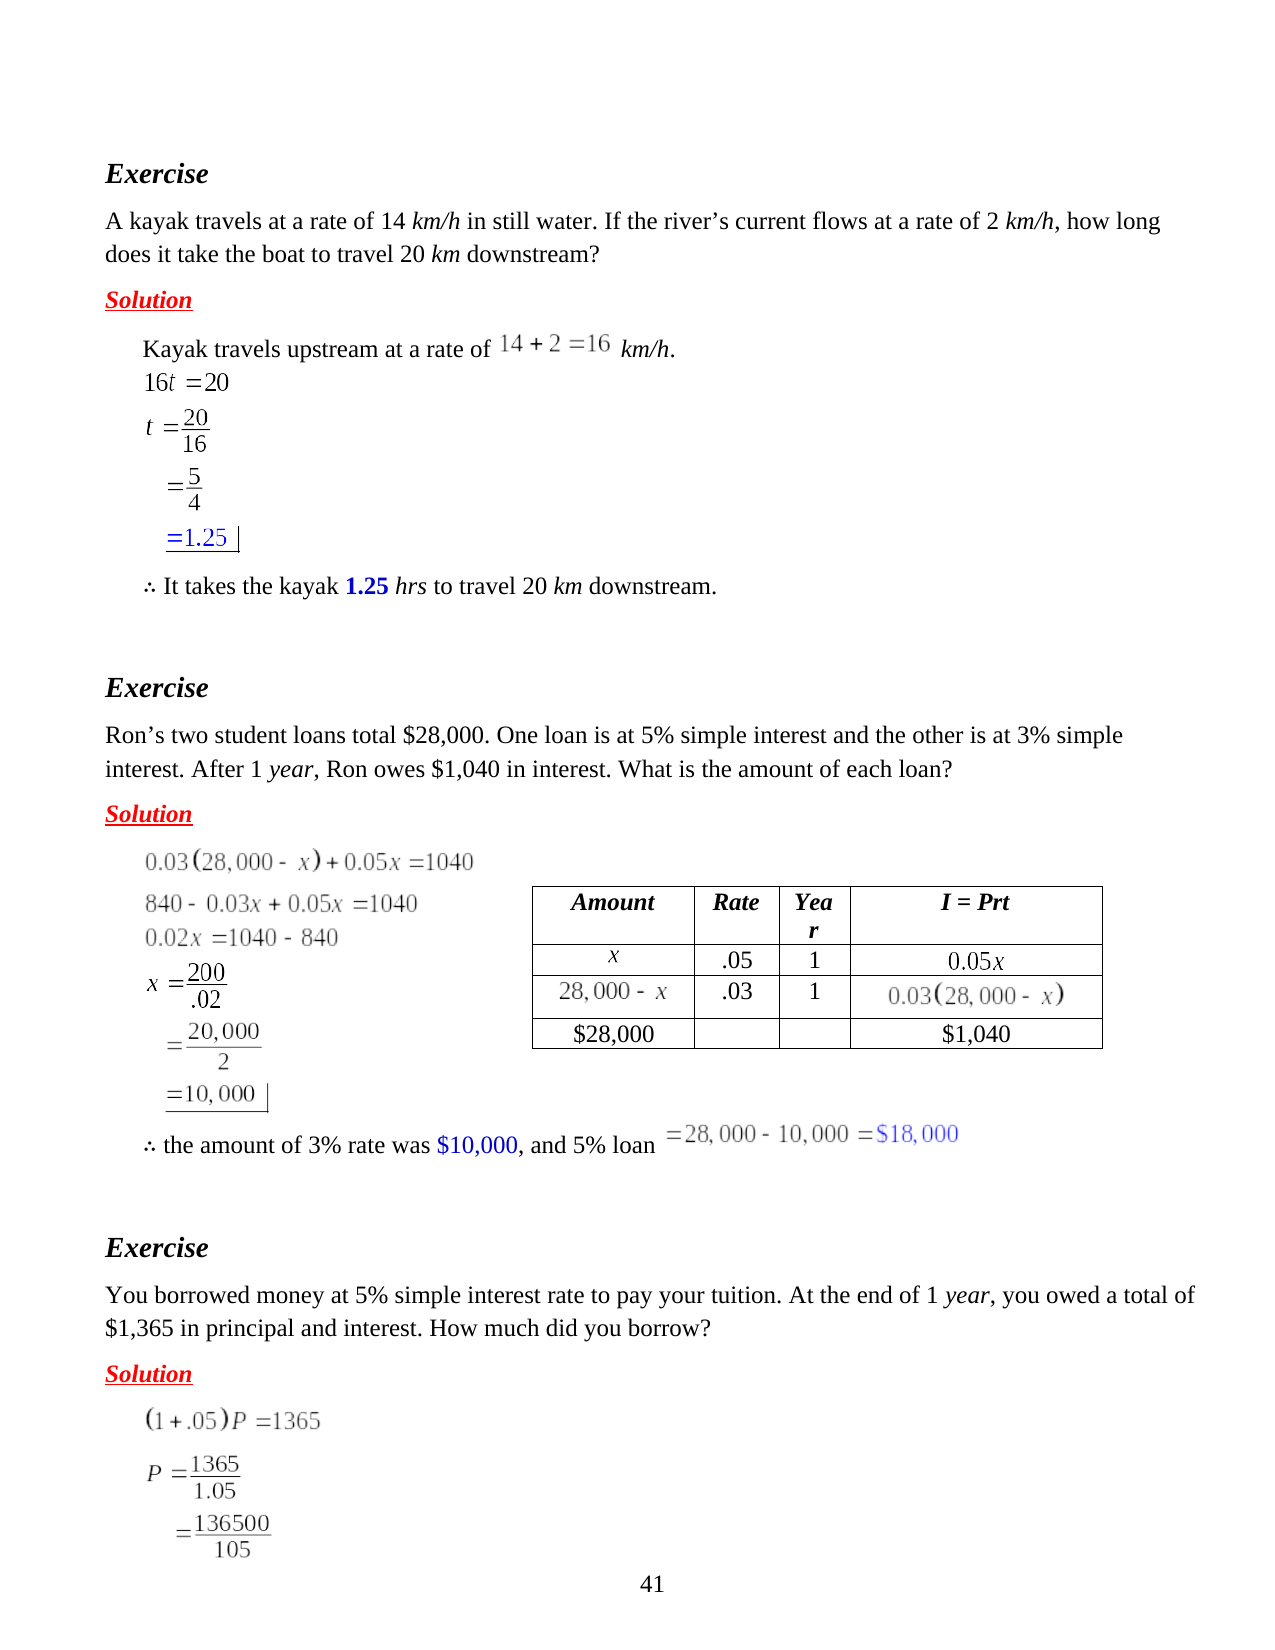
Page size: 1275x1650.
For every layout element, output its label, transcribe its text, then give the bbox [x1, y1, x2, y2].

table_cell [851, 945, 1102, 975]
text Solution [105, 1359, 1200, 1387]
table_cell $1,040 [851, 1019, 1102, 1048]
table_header Rate [695, 887, 779, 944]
table_cell $28,000 [533, 1019, 694, 1048]
text Exercise [105, 670, 1200, 704]
table_cell [533, 945, 694, 975]
table_cell 1 [780, 976, 850, 1018]
table_cell .03 [695, 976, 779, 1018]
text Kayak travels upstream at a rate of km/h. [142, 328, 1200, 363]
table_cell [695, 1019, 779, 1048]
table_header Amount [533, 887, 694, 944]
table_cell [780, 1019, 850, 1048]
table_cell [851, 976, 1102, 1018]
table_header Year [780, 887, 850, 944]
text Solution [105, 799, 1200, 828]
table_cell 1 [780, 945, 850, 975]
text ∴ It takes the kayak 1.25 hrs to travel 20 km downstream. [142, 569, 1200, 600]
text A kayak travels at a rate of 14 km/h in still water. If the river’s current flows at a rate of 2 km/h, how long does it take the boat to travel 20 km downstream? [105, 206, 1200, 268]
text Solution [105, 285, 1200, 314]
table_cell [533, 976, 694, 1018]
text You borrowed money at 5% simple interest rate to pay your tuition. At the end of 1 year, you owed a total of $1,365 in principal and interest. How much did you borrow? [105, 1280, 1200, 1342]
text ∴ the amount of 3% rate was $10,000, and 5% loan [142, 1121, 1200, 1159]
table_cell .05 [695, 945, 779, 975]
text Ron’s two student loans total $28,000. One loan is at 5% simple interest and the other is at 3% simple interest. After 1 year, Ron owes $1,040 in interest. What is the amount of each loan? [105, 721, 1200, 782]
text Exercise [105, 1230, 1200, 1263]
table_header I = Prt [851, 887, 1102, 944]
text Exercise [105, 156, 1200, 189]
